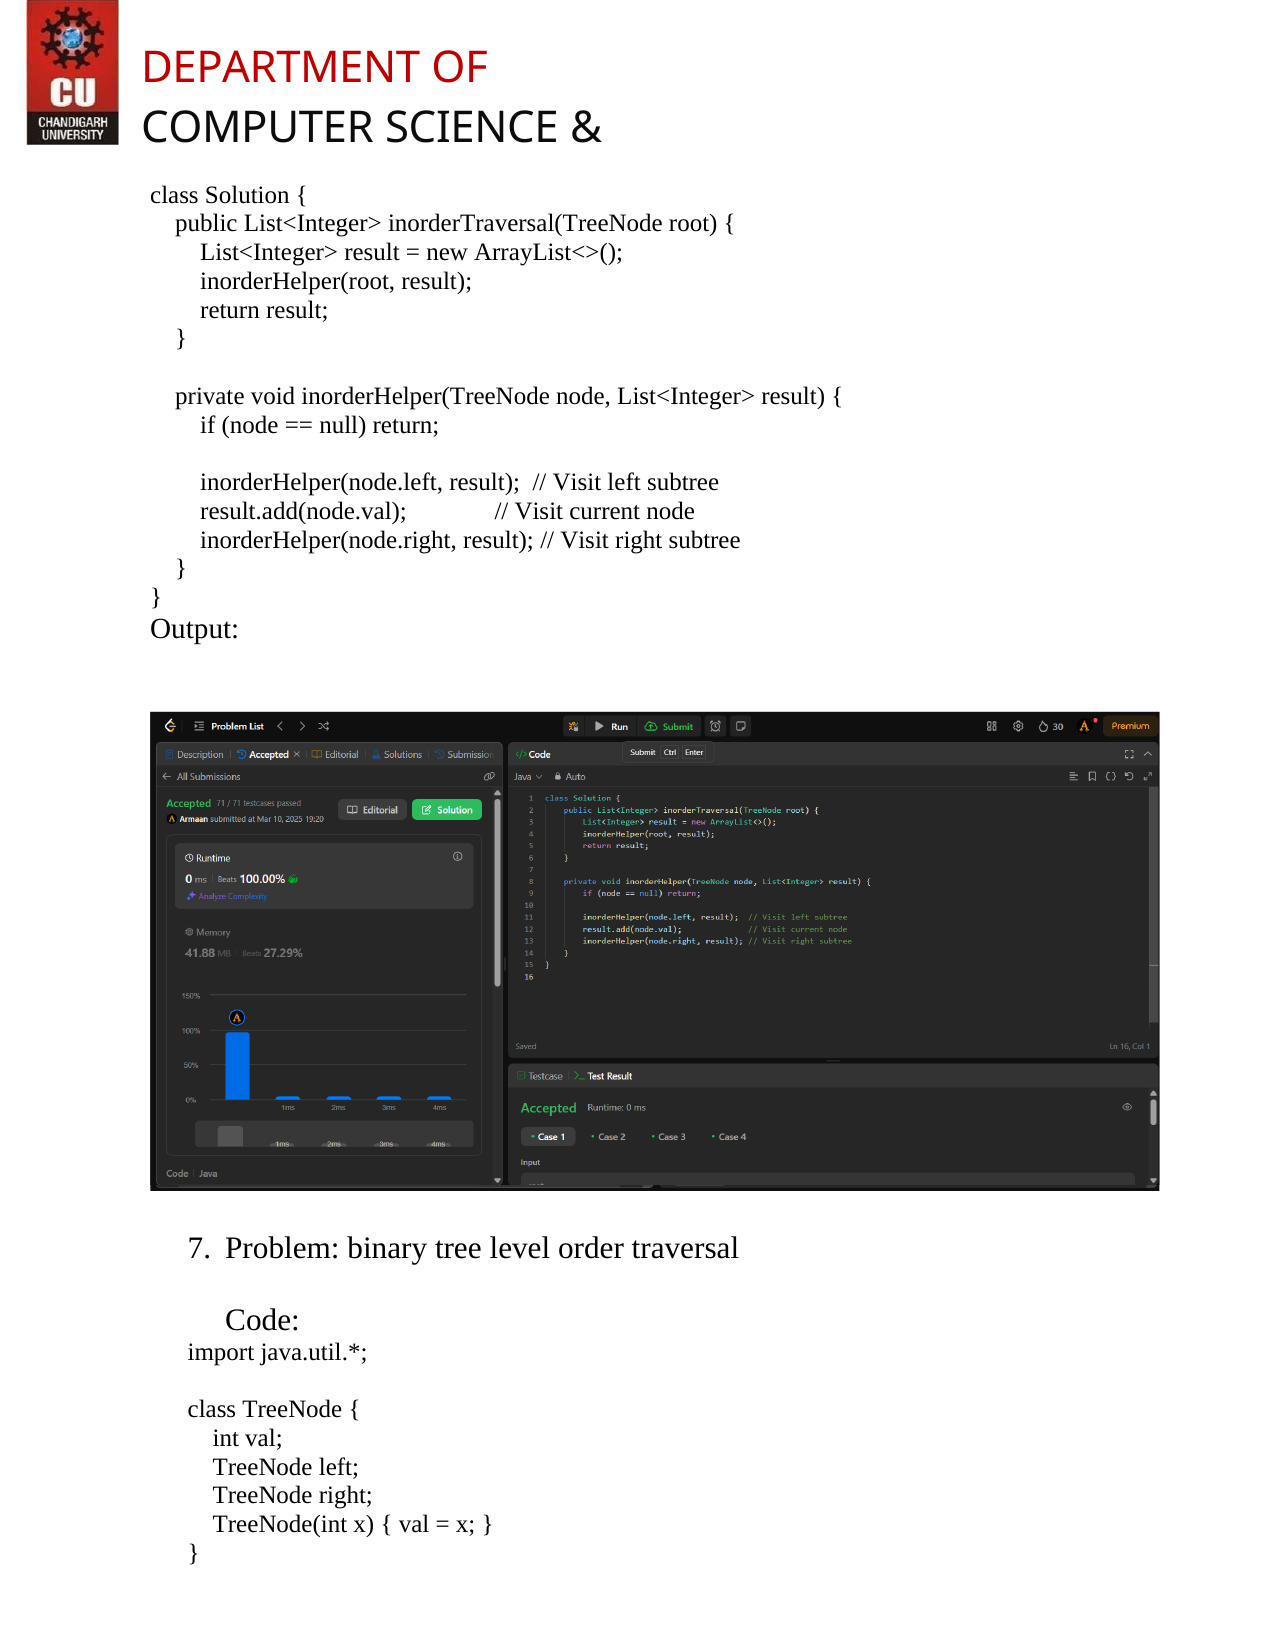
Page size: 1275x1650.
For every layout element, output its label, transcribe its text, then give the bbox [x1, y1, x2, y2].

text Output: [150, 611, 1162, 644]
text List<Integer> result = new ArrayList<>(); [150, 237, 1162, 266]
list TreeNode left; [187, 1452, 1162, 1481]
text public List<Integer> inorderTraversal(TreeNode root) { [150, 208, 1162, 237]
text } [150, 323, 1162, 352]
text result.add(node.val); // Visit current node [150, 496, 1162, 525]
text } [150, 582, 1162, 611]
text return result; [150, 295, 1162, 323]
list Problem: binary tree level order traversal [187, 1229, 1162, 1265]
picture [150, 711, 1159, 1190]
list class TreeNode { [187, 1394, 1162, 1423]
list int val; [187, 1423, 1162, 1452]
text inorderHelper(node.left, result); // Visit left subtree [150, 467, 1162, 496]
text inorderHelper(root, result); [150, 266, 1162, 295]
text inorderHelper(node.right, result); // Visit right subtree [150, 525, 1162, 553]
list } [187, 1538, 1162, 1567]
list import java.util.*; [187, 1337, 1162, 1366]
text private void inorderHelper(TreeNode node, List<Integer> result) { [150, 381, 1162, 410]
text } [150, 553, 1162, 582]
text class Solution { [150, 180, 1162, 208]
picture [26, 0, 119, 145]
list Code: [225, 1301, 1162, 1337]
list TreeNode(int x) { val = x; } [187, 1509, 1162, 1538]
text if (node == null) return; [150, 410, 1162, 438]
list TreeNode right; [187, 1481, 1162, 1509]
